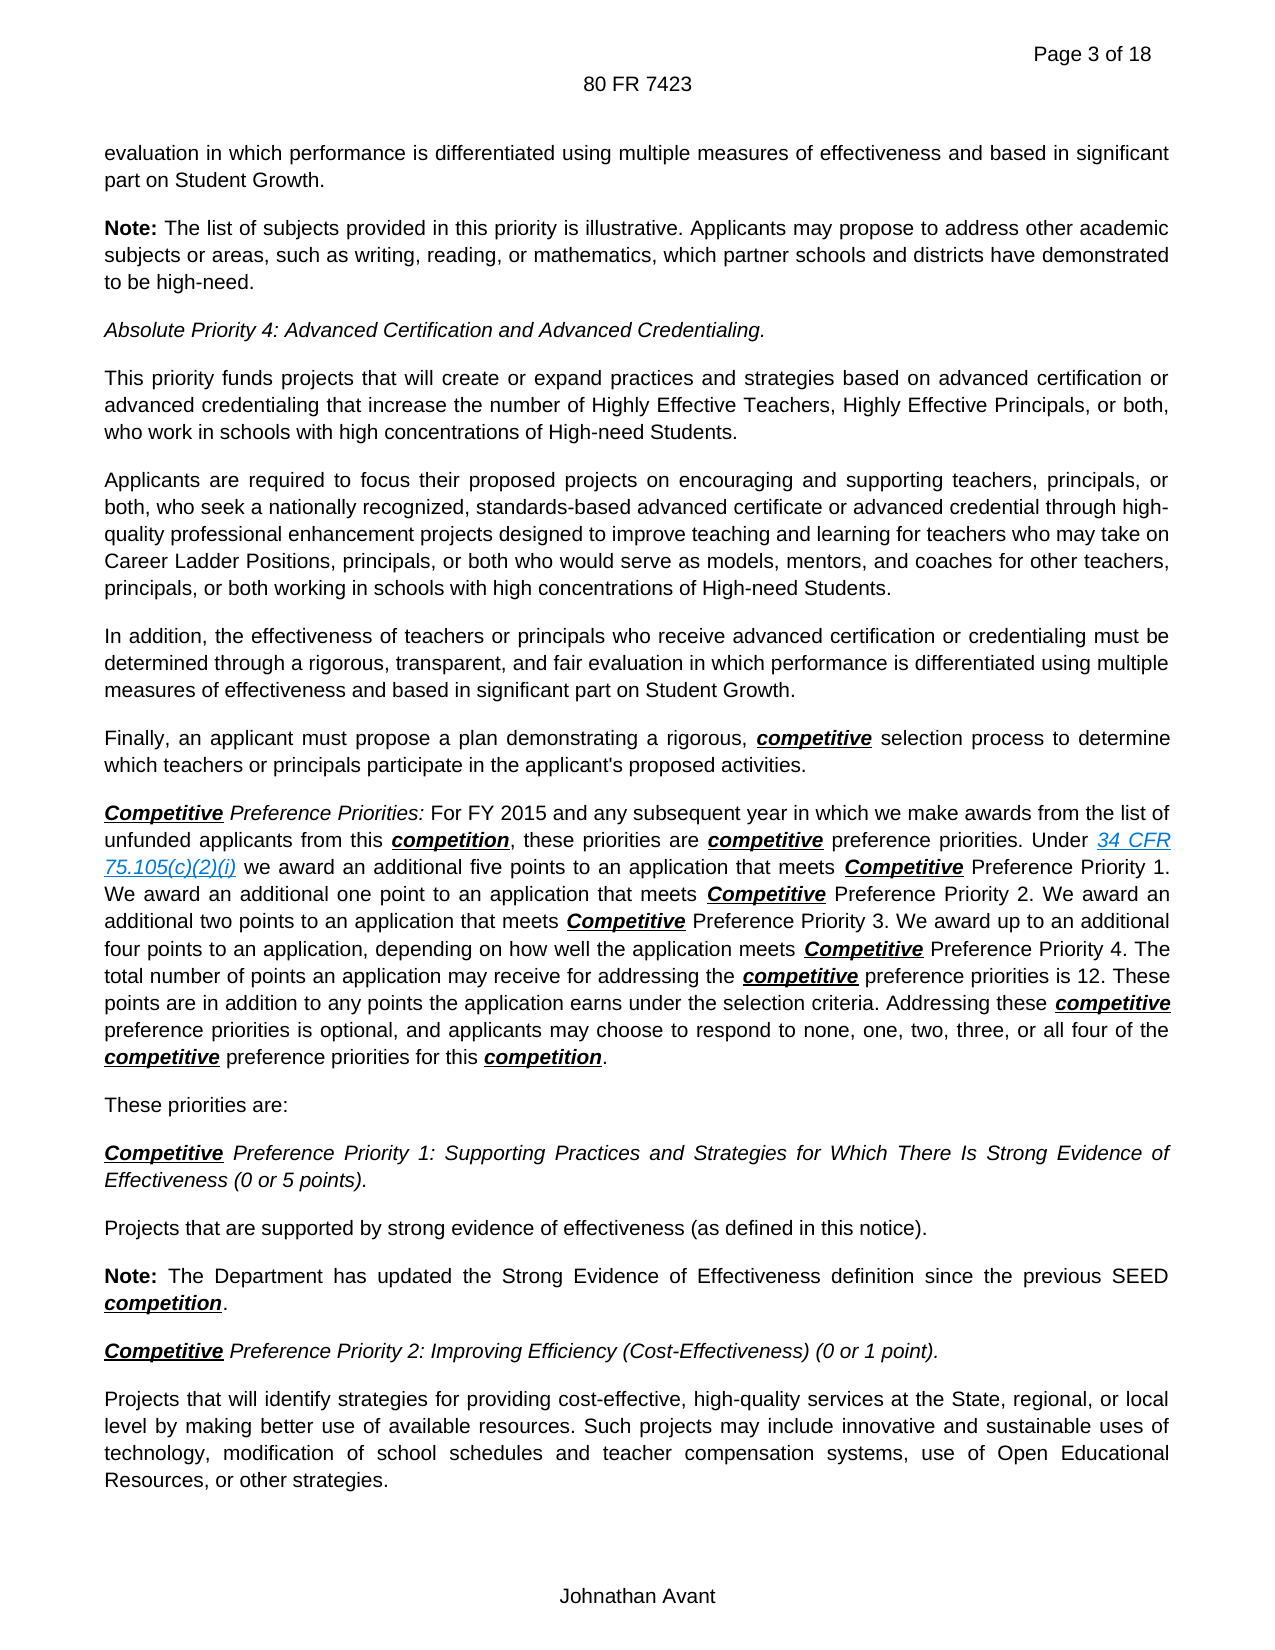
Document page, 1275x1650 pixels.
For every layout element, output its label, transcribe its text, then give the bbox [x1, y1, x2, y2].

text Projects that will identify strategies for providing cost-effective, high-quality services at the State, regional, or local level by making better use of available resources. Such projects may include innovative and sustainable uses of technology, modification of school schedules and teacher compensation systems, use of Open Educational Resources, or other strategies. [104, 1383, 1171, 1492]
text Competitive Preference Priority 1: Supporting Practices and Strategies for Which There Is Strong Evidence of Effectiveness (0 or 5 points). [104, 1137, 1171, 1192]
text Competitive Preference Priorities: For FY 2015 and any subsequent year in which we make awards from the list of unfunded applicants from this competition, these priorities are competitive preference priorities. Under 34 CFR 75.105(c)(2)(i) we award an additional five points to an application that meets Competitive Preference Priority 1. We award an additional one point to an application that meets Competitive Preference Priority 2. We award an additional two points to an application that meets Competitive Preference Priority 3. We award up to an additional four points to an application, depending on how well the application meets Competitive Preference Priority 4. The total number of points an application may receive for addressing the competitive preference priorities is 12. These points are in addition to any points the application earns under the selection criteria. Addressing these competitive preference priorities is optional, and applicants may choose to respond to none, one, two, three, or all four of the competitive preference priorities for this competition. [104, 798, 1171, 1069]
text These priorities are: [104, 1089, 1171, 1117]
text Applicants are required to focus their proposed projects on encouraging and supporting teachers, principals, or both, who seek a nationally recognized, standards-based advanced certificate or advanced credential through high-quality professional enhancement projects designed to improve teaching and learning for teachers who may take on Career Ladder Positions, principals, or both who would serve as models, mentors, and coaches for other teachers, principals, or both working in schools with high concentrations of High-need Students. [104, 464, 1171, 600]
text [104, 137, 1171, 192]
text This priority funds projects that will create or expand practices and strategies based on advanced certification or advanced credentialing that increase the number of Highly Effective Teachers, Highly Effective Principals, or both, who work in schools with high concentrations of High-need Students. [104, 362, 1171, 444]
text Note: The list of subjects provided in this priority is illustrative. Applicants may propose to address other academic subjects or areas, such as writing, reading, or mathematics, which partner schools and districts have demonstrated to be high-need. [104, 212, 1171, 294]
text Competitive Preference Priority 2: Improving Efficiency (Cost-Effectiveness) (0 or 1 point). [104, 1335, 1171, 1362]
text Note: The Department has updated the Strong Evidence of Effectiveness definition since the previous SEED competition. [104, 1260, 1171, 1314]
text Finally, an applicant must propose a plan demonstrating a rigorous, competitive selection process to determine which teachers or principals participate in the applicant's proposed activities. [104, 723, 1171, 777]
text Absolute Priority 4: Advanced Certification and Advanced Credentialing. [104, 314, 1171, 342]
text Projects that are supported by strong evidence of effectiveness (as defined in this notice). [104, 1212, 1171, 1239]
text In addition, the effectiveness of teachers or principals who receive advanced certification or credentialing must be determined through a rigorous, transparent, and fair evaluation in which performance is differentiated using multiple measures of effectiveness and based in significant part on Student Growth. [104, 621, 1171, 702]
